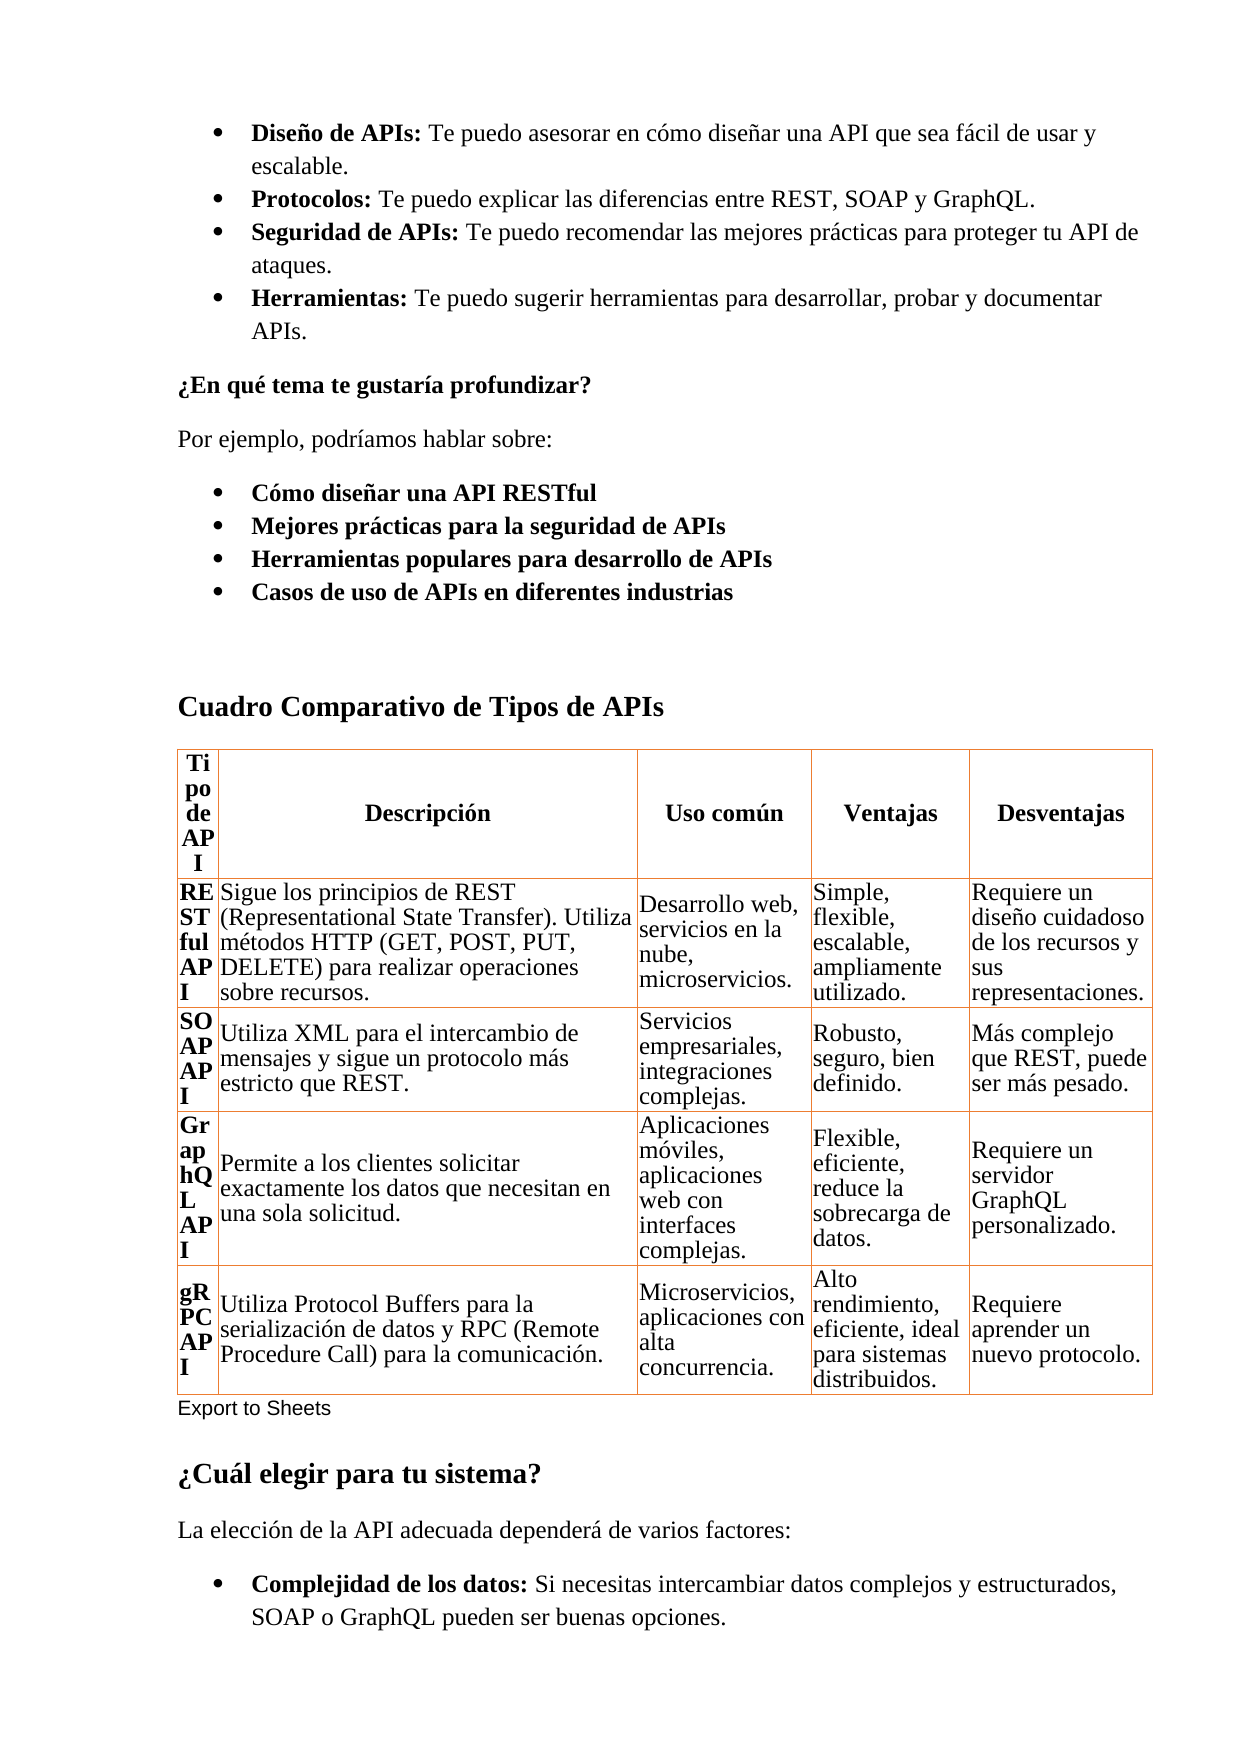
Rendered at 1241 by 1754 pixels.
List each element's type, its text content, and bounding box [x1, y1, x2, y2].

table_cell Más complejo que REST, puede ser más pesado. [970, 1008, 1152, 1111]
list Complejidad de los datos: Si necesitas intercambiar datos complejos y estructurados, SOAP o GraphQL pueden ser buenas opciones. [213, 1569, 1152, 1631]
table_cell Utiliza XML para el intercambio de mensajes y sigue un protocolo más estricto que REST. [219, 1008, 637, 1111]
table_cell Desarrollo web, servicios en la nube, microservicios. [638, 879, 811, 1007]
table_cell Aplicaciones móviles, aplicaciones web con interfaces complejas. [638, 1112, 811, 1265]
text Por ejemplo, podríamos hablar sobre: [177, 424, 1152, 453]
list Herramientas populares para desarrollo de APIs [213, 544, 1152, 573]
table_cell gRPC API [178, 1266, 218, 1394]
table_header Desventajas [970, 750, 1152, 878]
list Seguridad de APIs: Te puedo recomendar las mejores prácticas para proteger tu API de ataques. [213, 217, 1152, 279]
text Export to Sheets [177, 1395, 1152, 1419]
subtitle Cuadro Comparativo de Tipos de APIs [177, 689, 1152, 723]
table_cell Flexible, eficiente, reduce la sobrecarga de datos. [812, 1112, 969, 1265]
text La elección de la API adecuada dependerá de varios factores: [177, 1516, 1152, 1544]
subtitle ¿Cuál elegir para tu sistema? [177, 1456, 1152, 1490]
table_cell Alto rendimiento, eficiente, ideal para sistemas distribuidos. [812, 1266, 969, 1394]
table_cell Servicios empresariales, integraciones complejas. [638, 1008, 811, 1111]
table_cell GraphQL API [178, 1112, 218, 1265]
table_cell Robusto, seguro, bien definido. [812, 1008, 969, 1111]
table_cell Requiere un servidor GraphQL personalizado. [970, 1112, 1152, 1265]
table_cell Permite a los clientes solicitar exactamente los datos que necesitan en una sola solicitud. [219, 1112, 637, 1265]
list Diseño de APIs: Te puedo asesorar en cómo diseñar una API que sea fácil de usar y escalable. [213, 118, 1152, 180]
list Casos de uso de APIs en diferentes industrias [213, 577, 1152, 606]
table_cell RESTful API [178, 879, 218, 1007]
list Protocolos: Te puedo explicar las diferencias entre REST, SOAP y GraphQL. [213, 184, 1152, 213]
text ¿En qué tema te gustaría profundizar? [177, 370, 1152, 399]
table_header Descripción [219, 750, 637, 878]
table_cell Utiliza Protocol Buffers para la serialización de datos y RPC (Remote Procedure Call) para la comunicación. [219, 1266, 637, 1394]
table_header Ventajas [812, 750, 969, 878]
table_cell SOAP API [178, 1008, 218, 1111]
table_header Uso común [638, 750, 811, 878]
table_cell Simple, flexible, escalable, ampliamente utilizado. [812, 879, 969, 1007]
table_cell Requiere un diseño cuidadoso de los recursos y sus representaciones. [970, 879, 1152, 1007]
list Cómo diseñar una API RESTful [213, 478, 1152, 507]
table_cell Microservicios, aplicaciones con alta concurrencia. [638, 1266, 811, 1394]
list Mejores prácticas para la seguridad de APIs [213, 511, 1152, 539]
table_header Tipo de API [178, 750, 218, 878]
list Herramientas: Te puedo sugerir herramientas para desarrollar, probar y documentar APIs. [213, 283, 1152, 345]
table_cell Requiere aprender un nuevo protocolo. [970, 1266, 1152, 1394]
table_cell Sigue los principios de REST (Representational State Transfer). Utiliza métodos HTTP (GET, POST, PUT, DELETE) para realizar operaciones sobre recursos. [219, 879, 637, 1007]
